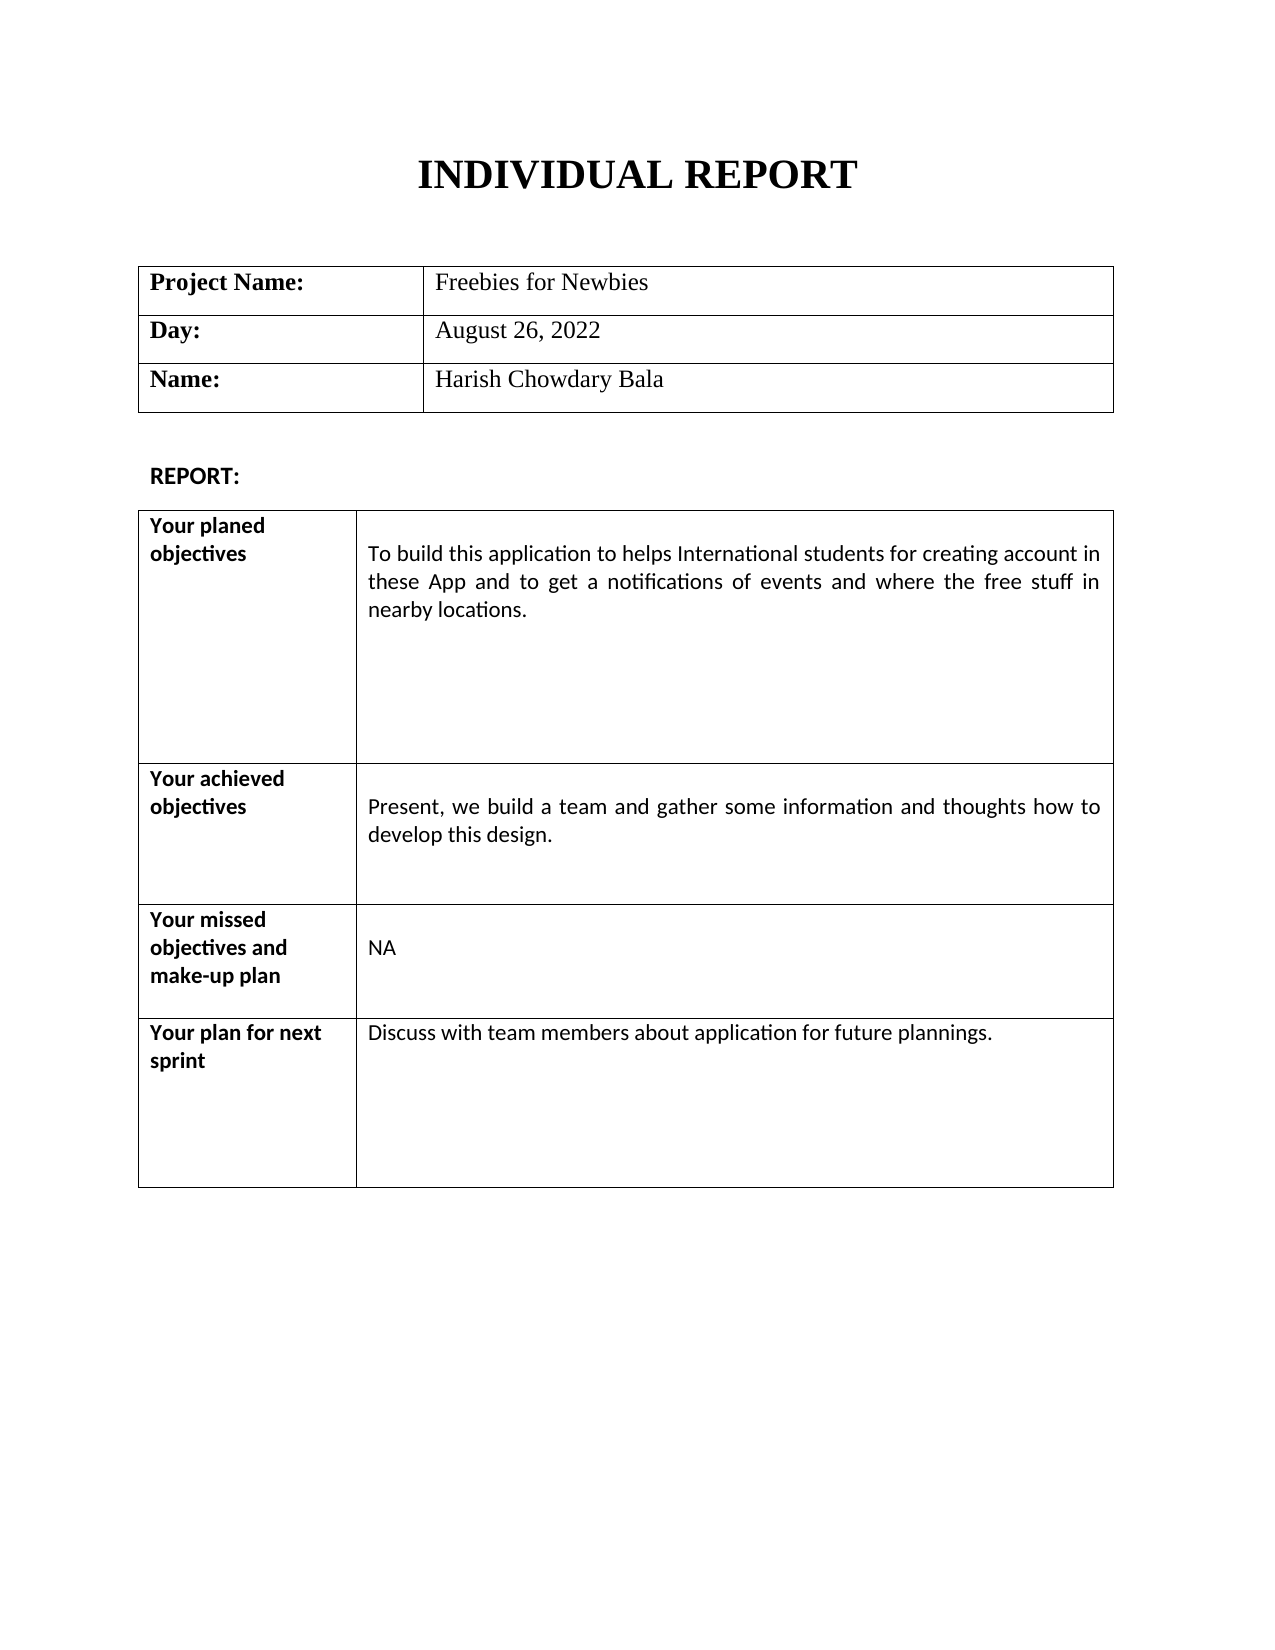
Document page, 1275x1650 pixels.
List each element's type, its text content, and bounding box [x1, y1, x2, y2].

table_cell Harish Chowdary Bala [424, 364, 1113, 412]
table_cell August 26, 2022 [424, 316, 1113, 363]
table_header To build this application to helps International students for creating account in these App and to get a notifications of events and where the free stuff in nearby locations. [357, 511, 1113, 763]
table_cell Your missed objectives and make-up plan [139, 905, 356, 1017]
text INDIVIDUAL REPORT [150, 150, 1125, 198]
table_cell Your plan for next sprint [139, 1019, 356, 1187]
table_cell Present, we build a team and gather some information and thoughts how to develop this design. [357, 764, 1113, 904]
text REPORT: [150, 460, 1125, 491]
table_cell Your achieved objectives [139, 764, 356, 904]
table_cell NA [357, 905, 1113, 1017]
table_cell Day: [139, 316, 423, 363]
table_header Your planed objectives [139, 511, 356, 763]
table_header Freebies for Newbies [424, 267, 1113, 314]
table_cell Discuss with team members about application for future plannings. [357, 1019, 1113, 1187]
table_header Project Name: [139, 267, 423, 314]
table_cell Name: [139, 364, 423, 412]
